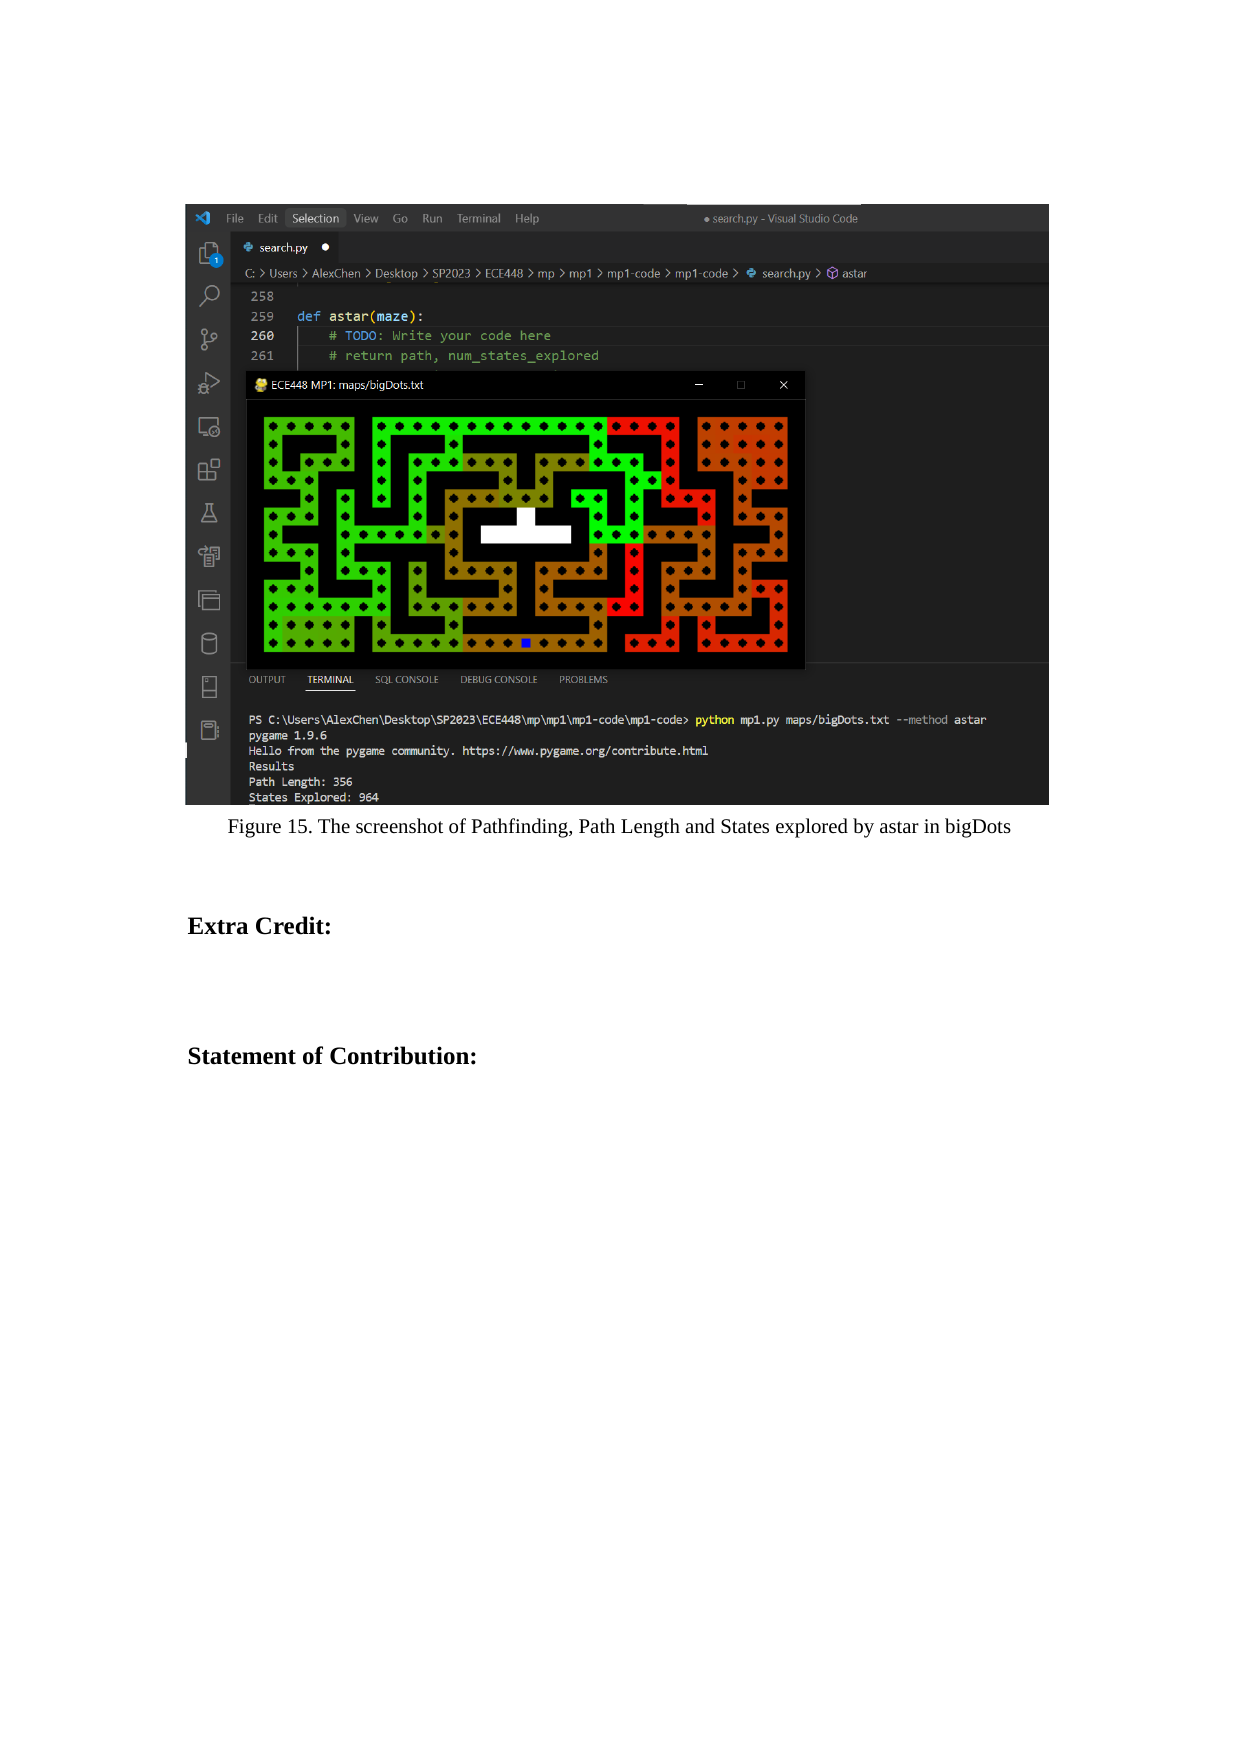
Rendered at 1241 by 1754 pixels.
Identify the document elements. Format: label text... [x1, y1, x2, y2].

text Extra Credit: [187, 909, 1053, 942]
picture [185, 204, 1049, 805]
text Statement of Contribution: [187, 1039, 1053, 1072]
